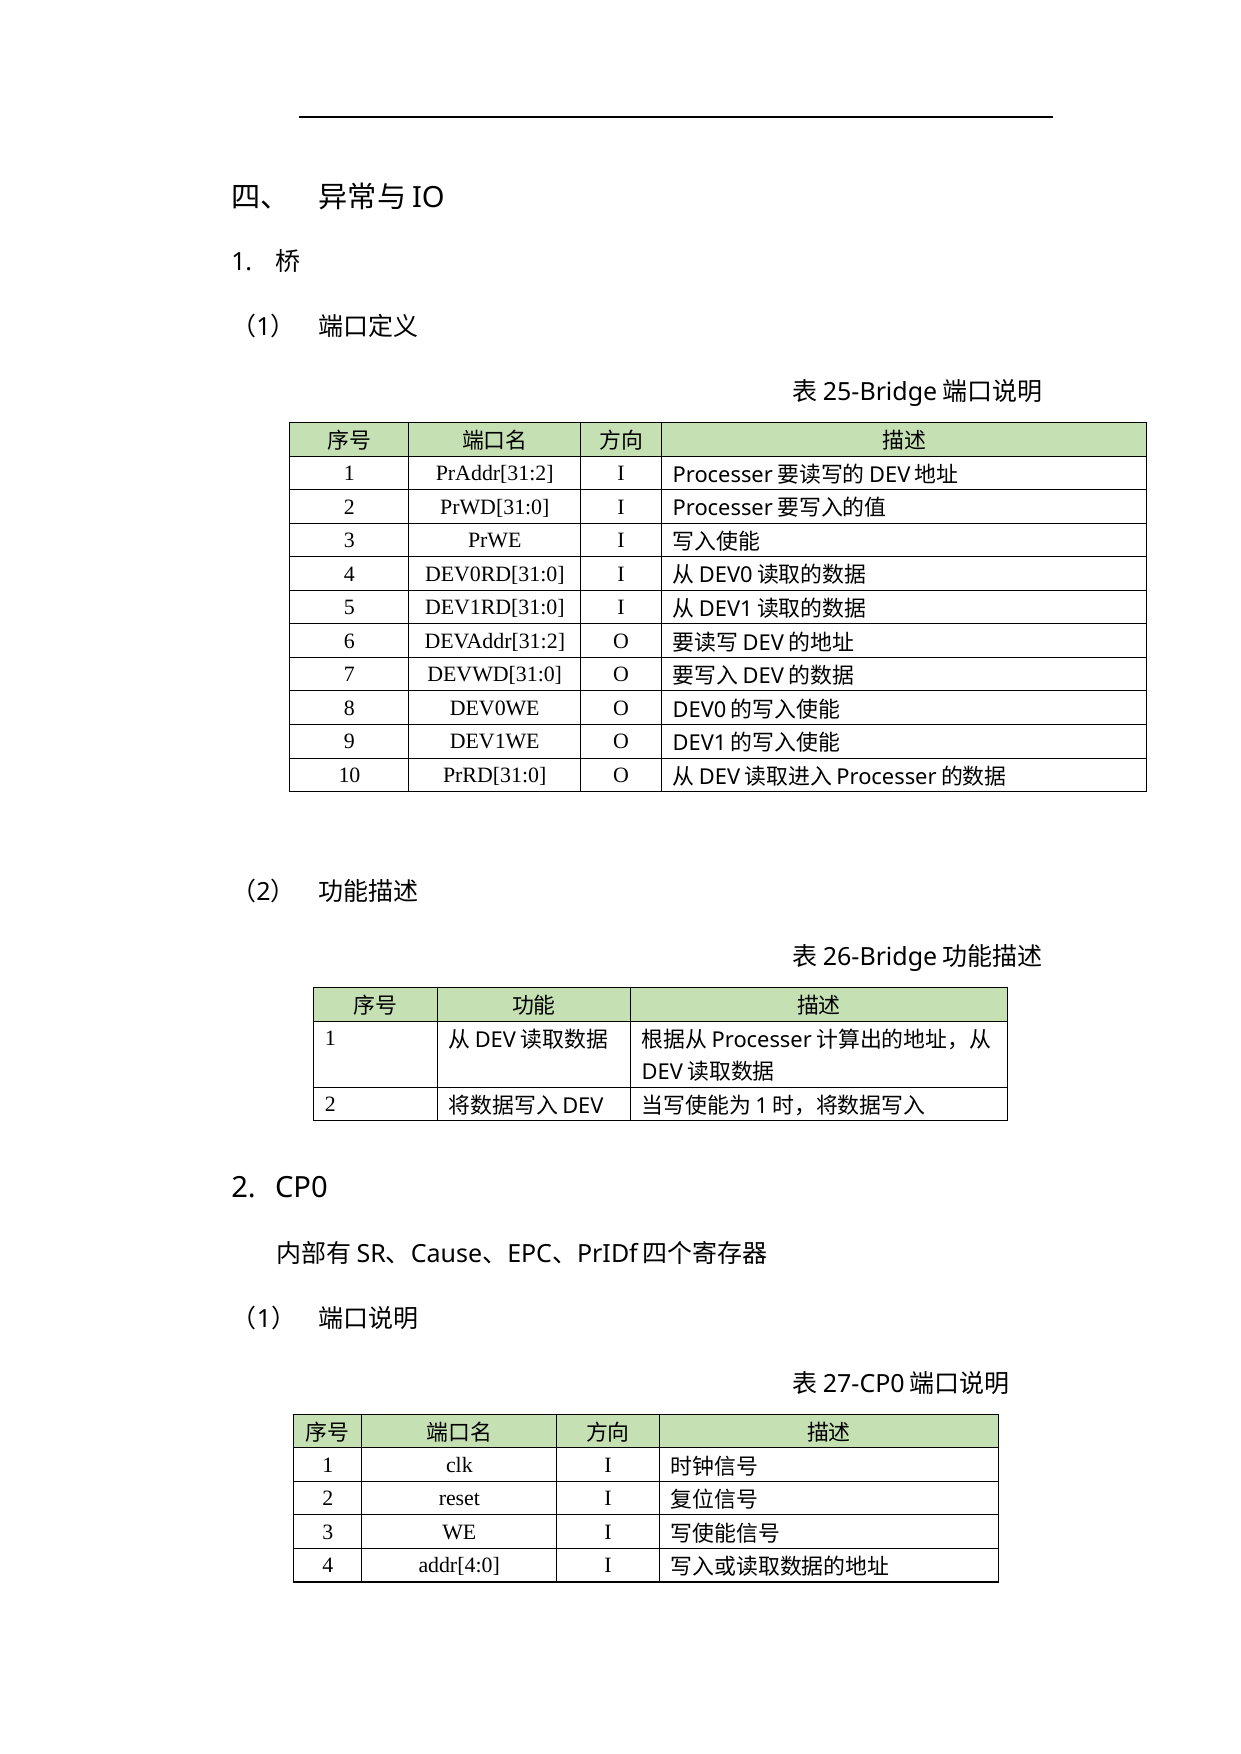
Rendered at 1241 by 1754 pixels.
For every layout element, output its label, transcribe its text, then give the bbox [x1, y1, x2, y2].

table_cell WE [362, 1515, 556, 1548]
table_header 方向 [557, 1415, 659, 1447]
table_cell I [581, 524, 661, 556]
list CP0 [231, 1154, 1053, 1219]
table_cell DEV0WE [409, 691, 580, 724]
table_cell 从DEV读取进入Processer的数据 [662, 759, 1146, 791]
table_cell 5 [290, 591, 408, 623]
list 表25-Bridge端口说明 [793, 357, 1053, 422]
table_header 功能 [438, 988, 630, 1021]
list 桥 [231, 227, 1053, 292]
table_cell I [581, 557, 661, 590]
table_header 描述 [660, 1415, 998, 1447]
table_cell 将数据写入DEV [438, 1088, 630, 1120]
table_cell 1 [290, 457, 408, 489]
table_cell 时钟信号 [660, 1448, 998, 1481]
list 内部有SR、Cause、EPC、PrIDf四个寄存器 [276, 1219, 1053, 1284]
table_cell I [557, 1515, 659, 1548]
table_cell 要写入DEV的数据 [662, 658, 1146, 690]
table_cell DEV1的写入使能 [662, 725, 1146, 757]
table_cell 3 [294, 1515, 361, 1548]
table_header 方向 [581, 423, 661, 456]
table_header 序号 [314, 988, 437, 1021]
table_cell I [581, 591, 661, 623]
table_cell addr[4:0] [362, 1549, 556, 1581]
table_cell 从DEV0读取的数据 [662, 557, 1146, 590]
table_cell I [557, 1482, 659, 1514]
list 表27-CP0端口说明 [793, 1349, 1053, 1414]
table_cell 9 [290, 725, 408, 757]
table_cell I [557, 1549, 659, 1581]
table_cell PrWD[31:0] [409, 490, 580, 523]
list 表26-Bridge功能描述 [793, 922, 1053, 987]
table_cell 当写使能为1时，将数据写入 [631, 1088, 1007, 1120]
table_cell 4 [290, 557, 408, 590]
table_cell 4 [294, 1549, 361, 1581]
table_header 描述 [662, 423, 1146, 456]
table_cell PrAddr[31:2] [409, 457, 580, 489]
table_cell O [581, 658, 661, 690]
table_cell I [557, 1448, 659, 1481]
table_header 端口名 [362, 1415, 556, 1447]
table_cell 6 [290, 624, 408, 657]
table_cell clk [362, 1448, 556, 1481]
table_cell Processer要写入的值 [662, 490, 1146, 523]
table_cell 10 [290, 759, 408, 791]
table_header 描述 [631, 988, 1007, 1021]
table_cell 2 [290, 490, 408, 523]
table_cell 复位信号 [660, 1482, 998, 1514]
table_cell 从DEV读取数据 [438, 1022, 630, 1087]
table_cell DEVWD[31:0] [409, 658, 580, 690]
table_cell DEV0的写入使能 [662, 691, 1146, 724]
table_cell I [581, 457, 661, 489]
list 端口说明 [232, 1284, 1053, 1349]
table_header 序号 [290, 423, 408, 456]
table_cell 根据从Processer计算出的地址，从DEV读取数据 [631, 1022, 1007, 1087]
table_cell DEVAddr[31:2] [409, 624, 580, 657]
table_cell 要读写DEV的地址 [662, 624, 1146, 657]
table_cell PrWE [409, 524, 580, 556]
table_cell 2 [314, 1088, 437, 1120]
table_cell 7 [290, 658, 408, 690]
table_cell reset [362, 1482, 556, 1514]
table_cell DEV1RD[31:0] [409, 591, 580, 623]
table_cell 写入或读取数据的地址 [660, 1549, 998, 1581]
table_header 序号 [294, 1415, 361, 1447]
table_header 端口名 [409, 423, 580, 456]
table_cell 写使能信号 [660, 1515, 998, 1548]
list 异常与IO [231, 162, 1053, 227]
table_cell 1 [294, 1448, 361, 1481]
table_cell 8 [290, 691, 408, 724]
table_cell DEV0RD[31:0] [409, 557, 580, 590]
table_cell 2 [294, 1482, 361, 1514]
table_cell O [581, 691, 661, 724]
list 功能描述 [231, 857, 1053, 922]
table_cell O [581, 759, 661, 791]
table_cell Processer要读写的DEV地址 [662, 457, 1146, 489]
table_cell DEV1WE [409, 725, 580, 757]
table_cell 写入使能 [662, 524, 1146, 556]
table_cell 从DEV1读取的数据 [662, 591, 1146, 623]
table_cell 3 [290, 524, 408, 556]
table_cell O [581, 624, 661, 657]
table_cell PrRD[31:0] [409, 759, 580, 791]
table_cell 1 [314, 1022, 437, 1087]
table_cell O [581, 725, 661, 757]
list 端口定义 [231, 292, 1053, 357]
table_cell I [581, 490, 661, 523]
